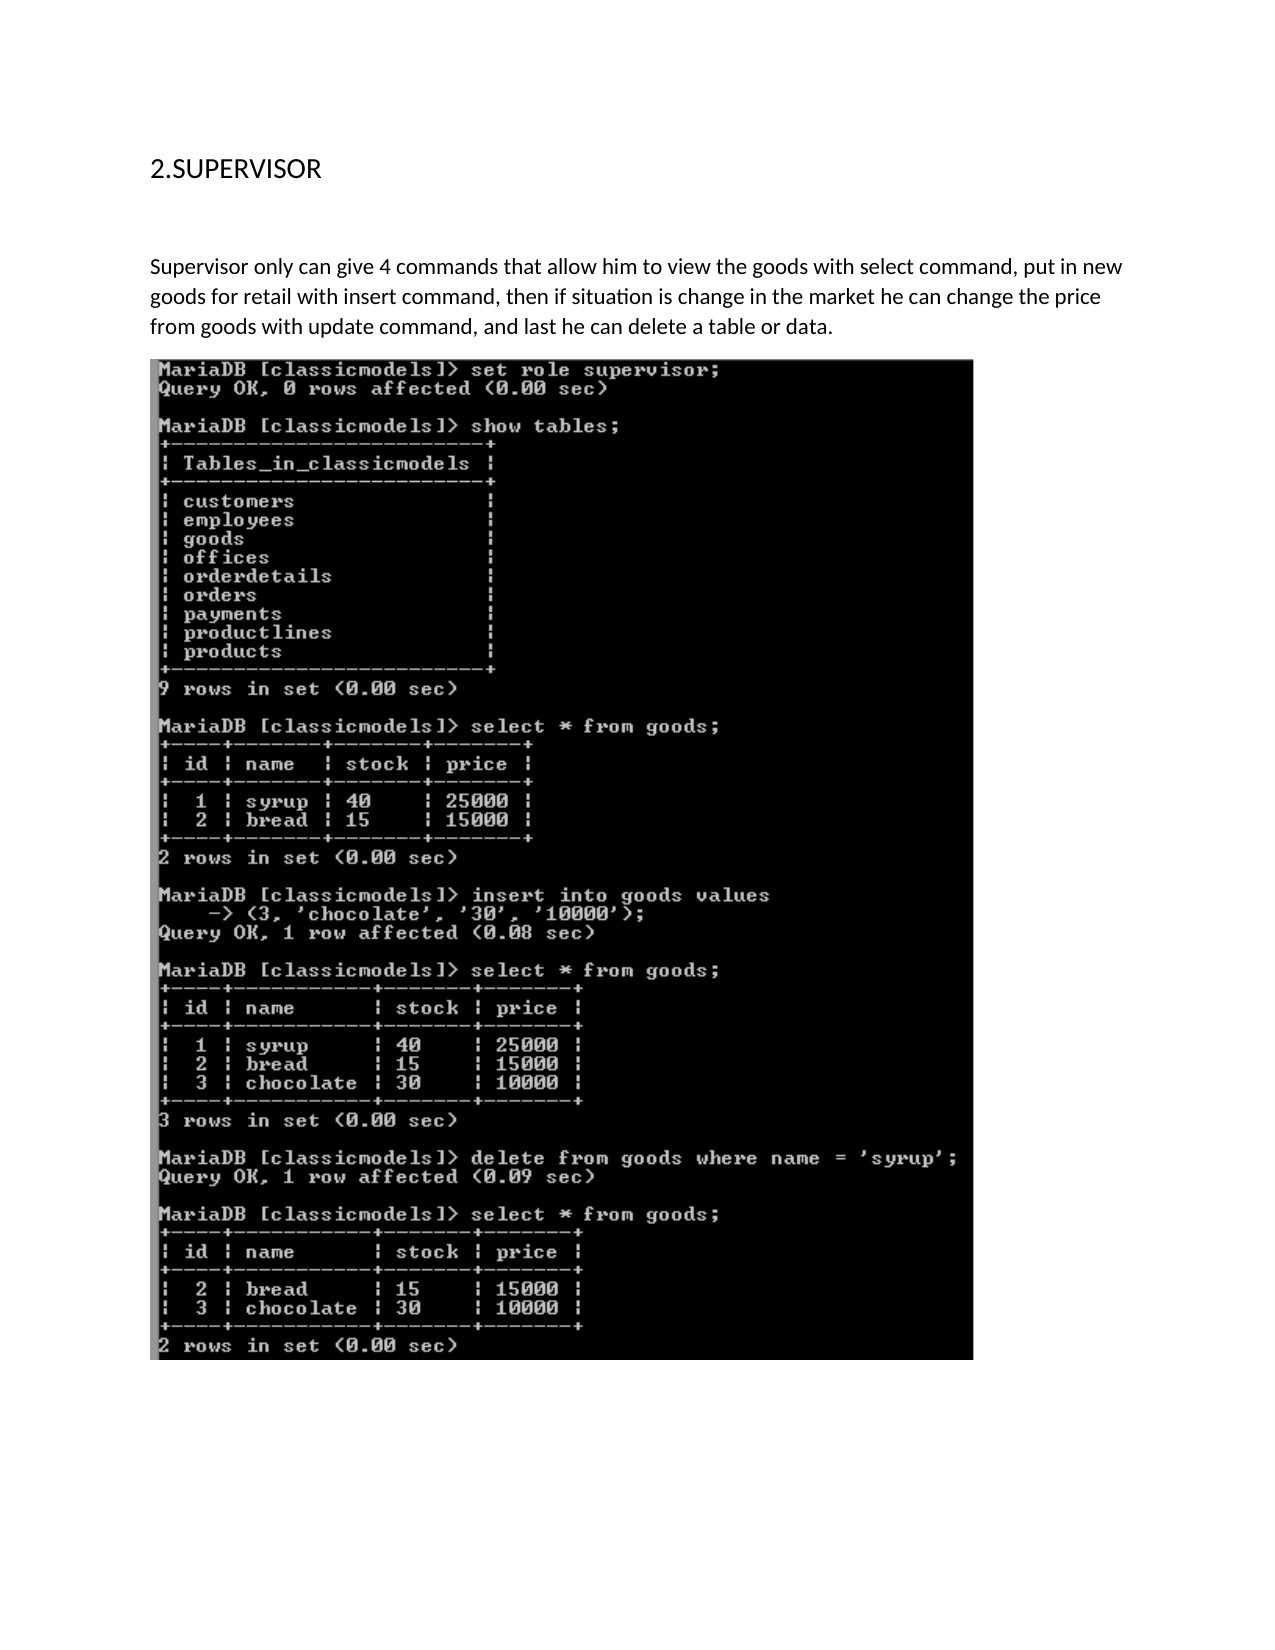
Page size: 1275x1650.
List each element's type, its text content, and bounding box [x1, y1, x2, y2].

picture [150, 359, 974, 1360]
text Supervisor only can give 4 commands that allow him to view the goods with select command, put in new goods for retail with insert command, then if situation is change in the market he can change the price from goods with update command, and last he can delete a table or data. [150, 252, 1125, 340]
text 2.SUPERVISOR [150, 150, 1125, 186]
